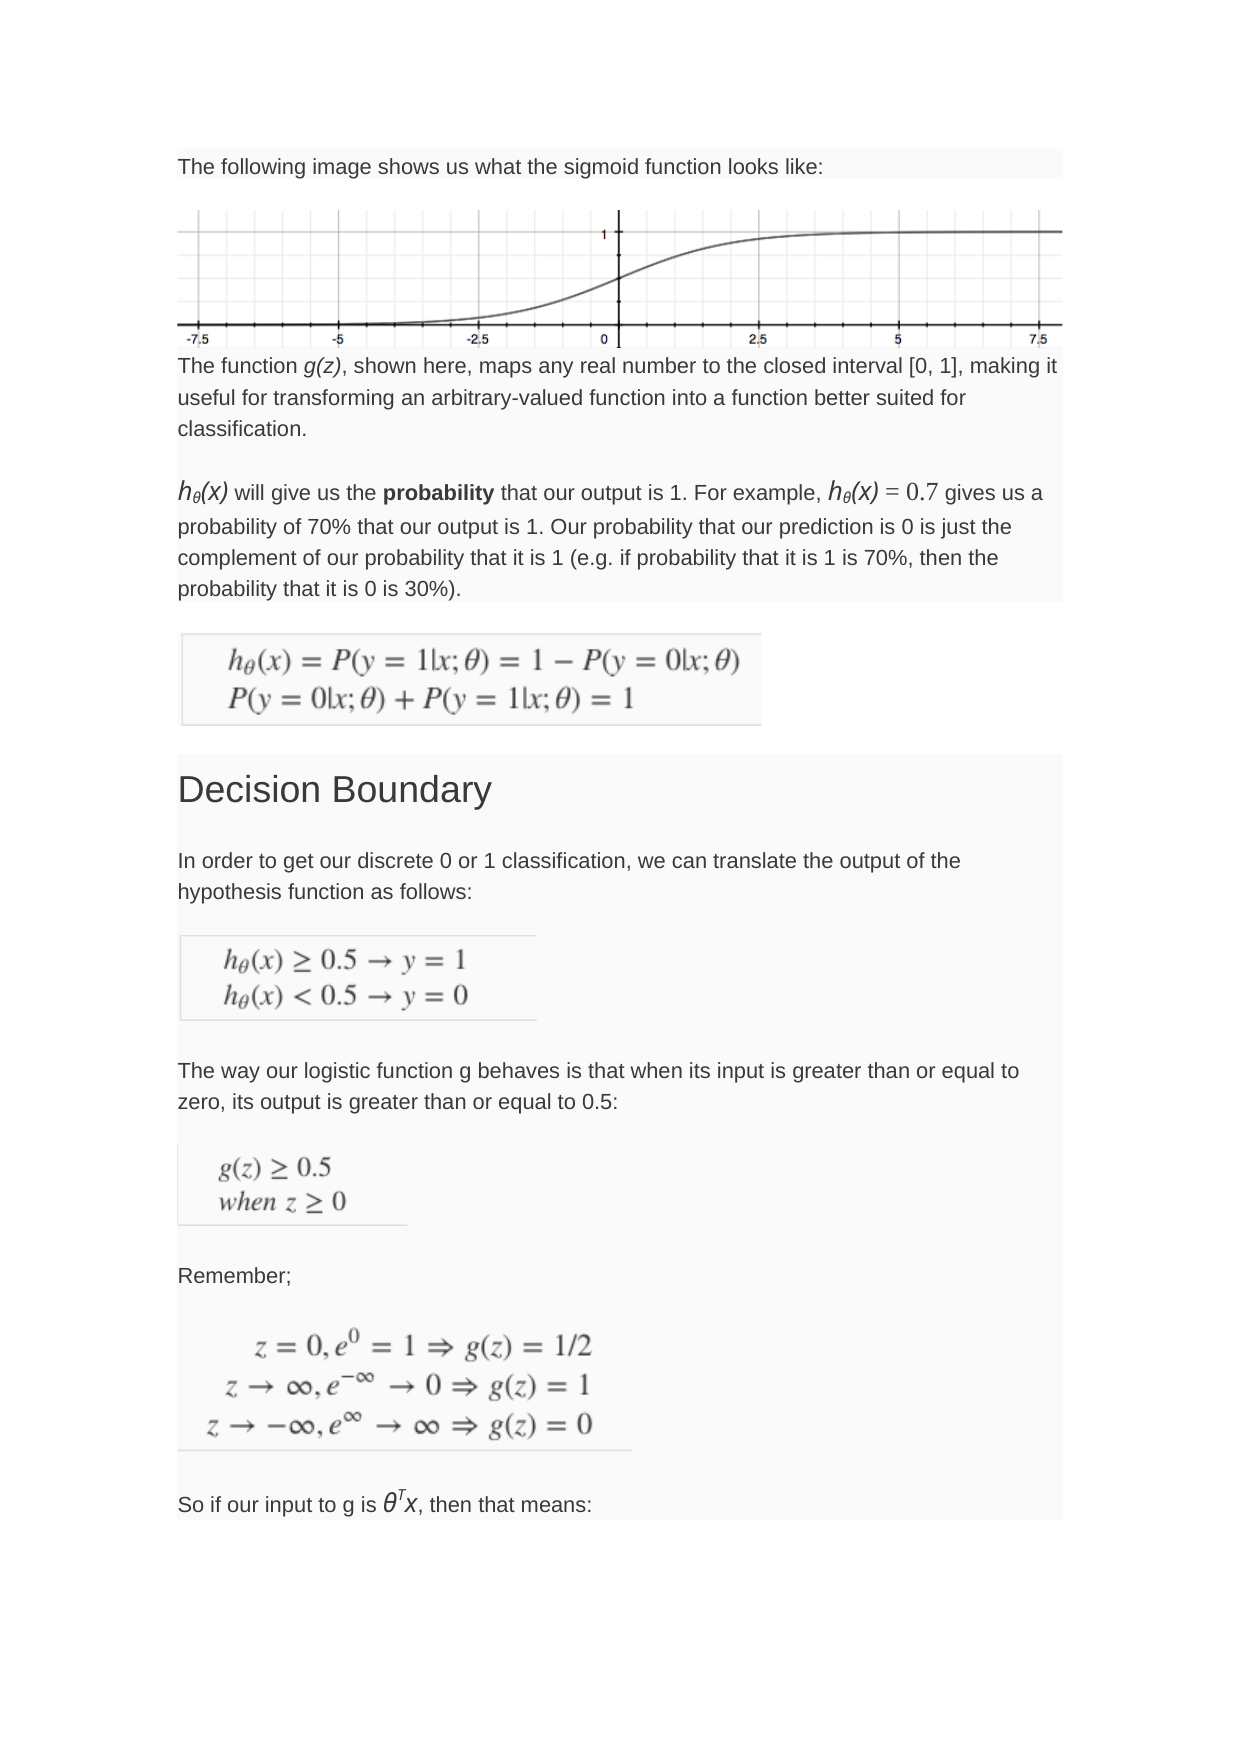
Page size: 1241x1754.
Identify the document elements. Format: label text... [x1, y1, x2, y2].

picture [177, 632, 762, 726]
text hθ(x) will give us the probability that our output is 1. For example, hθ(x) = 0.7 gives us a probability of 70% that our output is 1. Our probability that our prediction is 0 is just the complement of our probability that it is 1 (e.g. if probability that it is 1 is 70%, then the probability that it is 0 is 30%). [177, 472, 1063, 602]
text Remember; [177, 1256, 1063, 1288]
text The function g(z), shown here, maps any real number to the closed interval [0, 1], making it useful for transforming an arbitrary-valued function into a function better suited for classification. [177, 348, 1063, 441]
picture [177, 935, 537, 1021]
subtitle Decision Boundary [177, 754, 1063, 810]
picture [177, 1145, 408, 1226]
text The way our logistic function g behaves is that when its input is greater than or equal to zero, its output is greater than or equal to 0.5: [177, 1052, 1063, 1114]
picture [177, 210, 1063, 348]
text In order to get our discrete 0 or 1 classification, we can translate the output of the hypothesis function as follows: [177, 841, 1063, 904]
text The following image shows us what the sigmoid function looks like: [177, 148, 1063, 179]
picture [177, 1318, 633, 1453]
text So if our input to g is θTx, then that means: [177, 1484, 1063, 1520]
